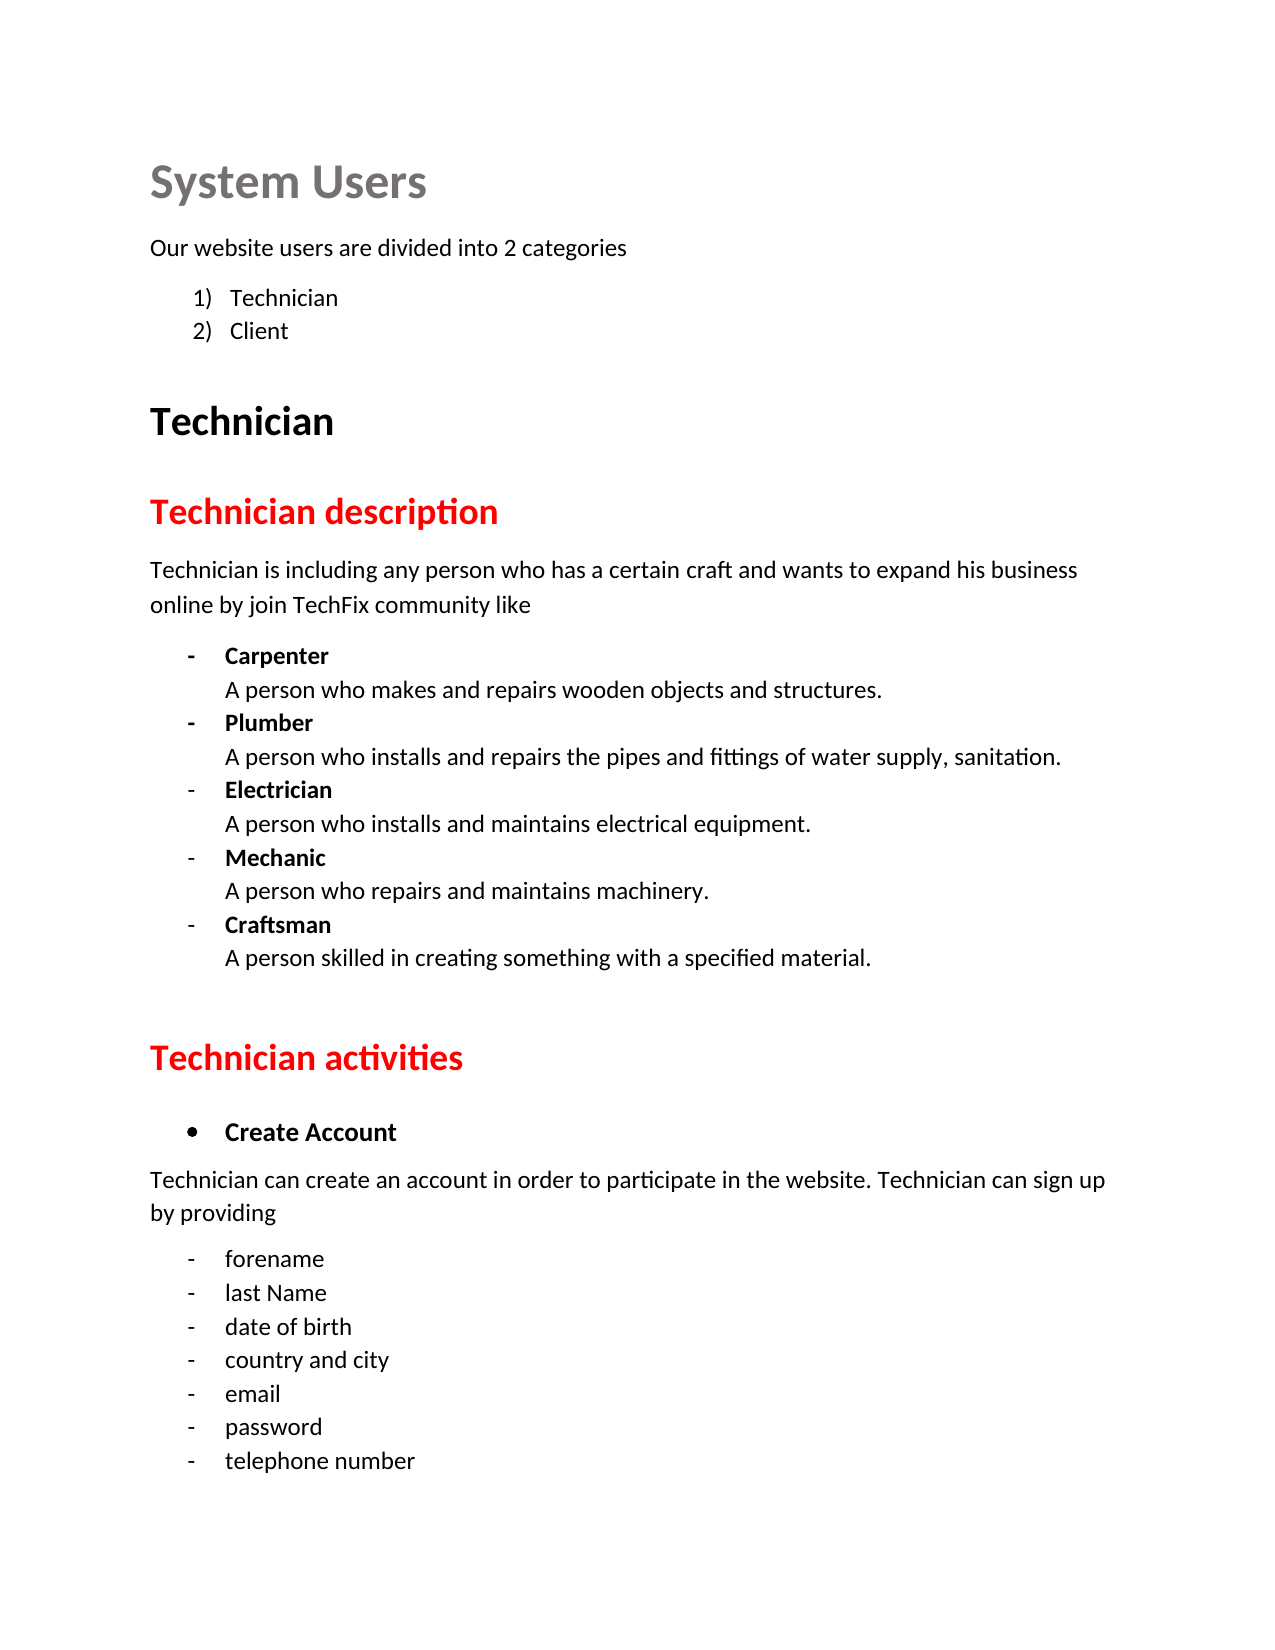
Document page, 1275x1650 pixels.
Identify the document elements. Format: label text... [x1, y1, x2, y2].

text Our website users are divided into 2 categories [150, 232, 1125, 263]
list Plumber [187, 708, 1125, 738]
list Carpenter [187, 641, 1125, 671]
text Technician can create an account in order to participate in the website. Technician can sign up by providing [150, 1164, 1125, 1228]
list Technician [192, 282, 1125, 313]
list email [187, 1378, 1125, 1408]
list Create Account [187, 1115, 1125, 1148]
list forename [187, 1243, 1125, 1274]
text Technician description [150, 488, 1125, 533]
list last Name [187, 1277, 1125, 1308]
list password [187, 1411, 1125, 1442]
text System Users [150, 150, 1125, 211]
list A person who installs and repairs the pipes and fittings of water supply, sanitation. [225, 741, 1125, 772]
text Technician is including any person who has a certain craft and wants to expand his business online by join TechFix community like [150, 554, 1125, 619]
list Client [192, 315, 1125, 346]
list Craftsman [187, 909, 1125, 939]
text Technician [150, 395, 1125, 446]
list Electrician [187, 775, 1125, 805]
list country and city [187, 1344, 1125, 1375]
list telephone number [187, 1445, 1125, 1475]
text Technician activities [150, 1034, 1125, 1080]
list A person who repairs and maintains machinery. [225, 875, 1125, 906]
list A person who makes and repairs wooden objects and structures. [225, 674, 1125, 704]
list A person skilled in creating something with a specified material. [225, 942, 1125, 973]
list date of birth [187, 1311, 1125, 1341]
list Mechanic [187, 842, 1125, 872]
list A person who installs and maintains electrical equipment. [225, 808, 1125, 839]
